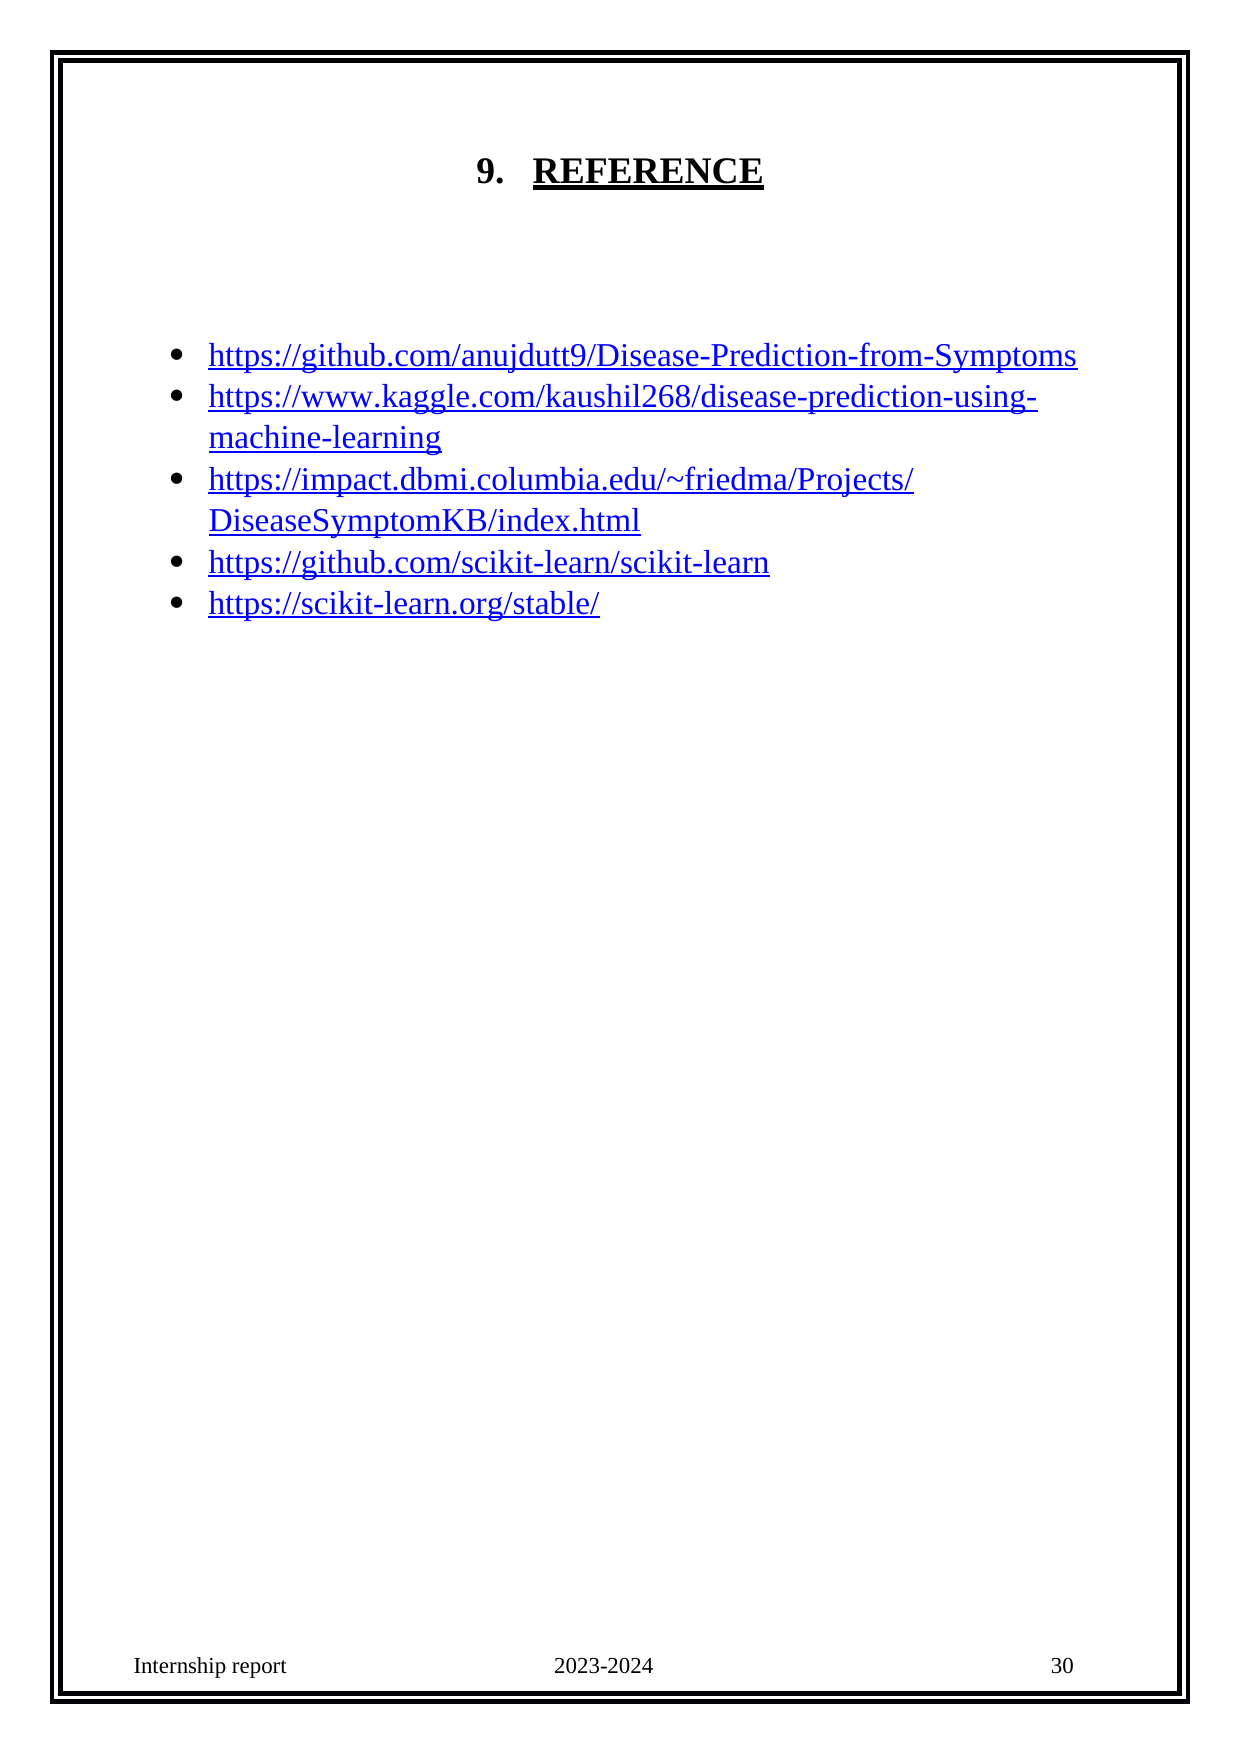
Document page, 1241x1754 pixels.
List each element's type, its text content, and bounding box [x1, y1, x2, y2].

list https://github.com/scikit-learn/scikit-learn [171, 542, 1113, 580]
subtitle REFERENCE [476, 148, 1113, 191]
list https://github.com/anujdutt9/Disease-Prediction-from-Symptoms [171, 335, 1113, 373]
list https://scikit-learn.org/stable/ [171, 583, 1113, 622]
list https://www.kaggle.com/kaushil268/disease-prediction-using-machine-learning [171, 376, 1113, 456]
list https://impact.dbmi.columbia.edu/~friedma/Projects/DiseaseSymptomKB/index.html [171, 459, 1113, 539]
